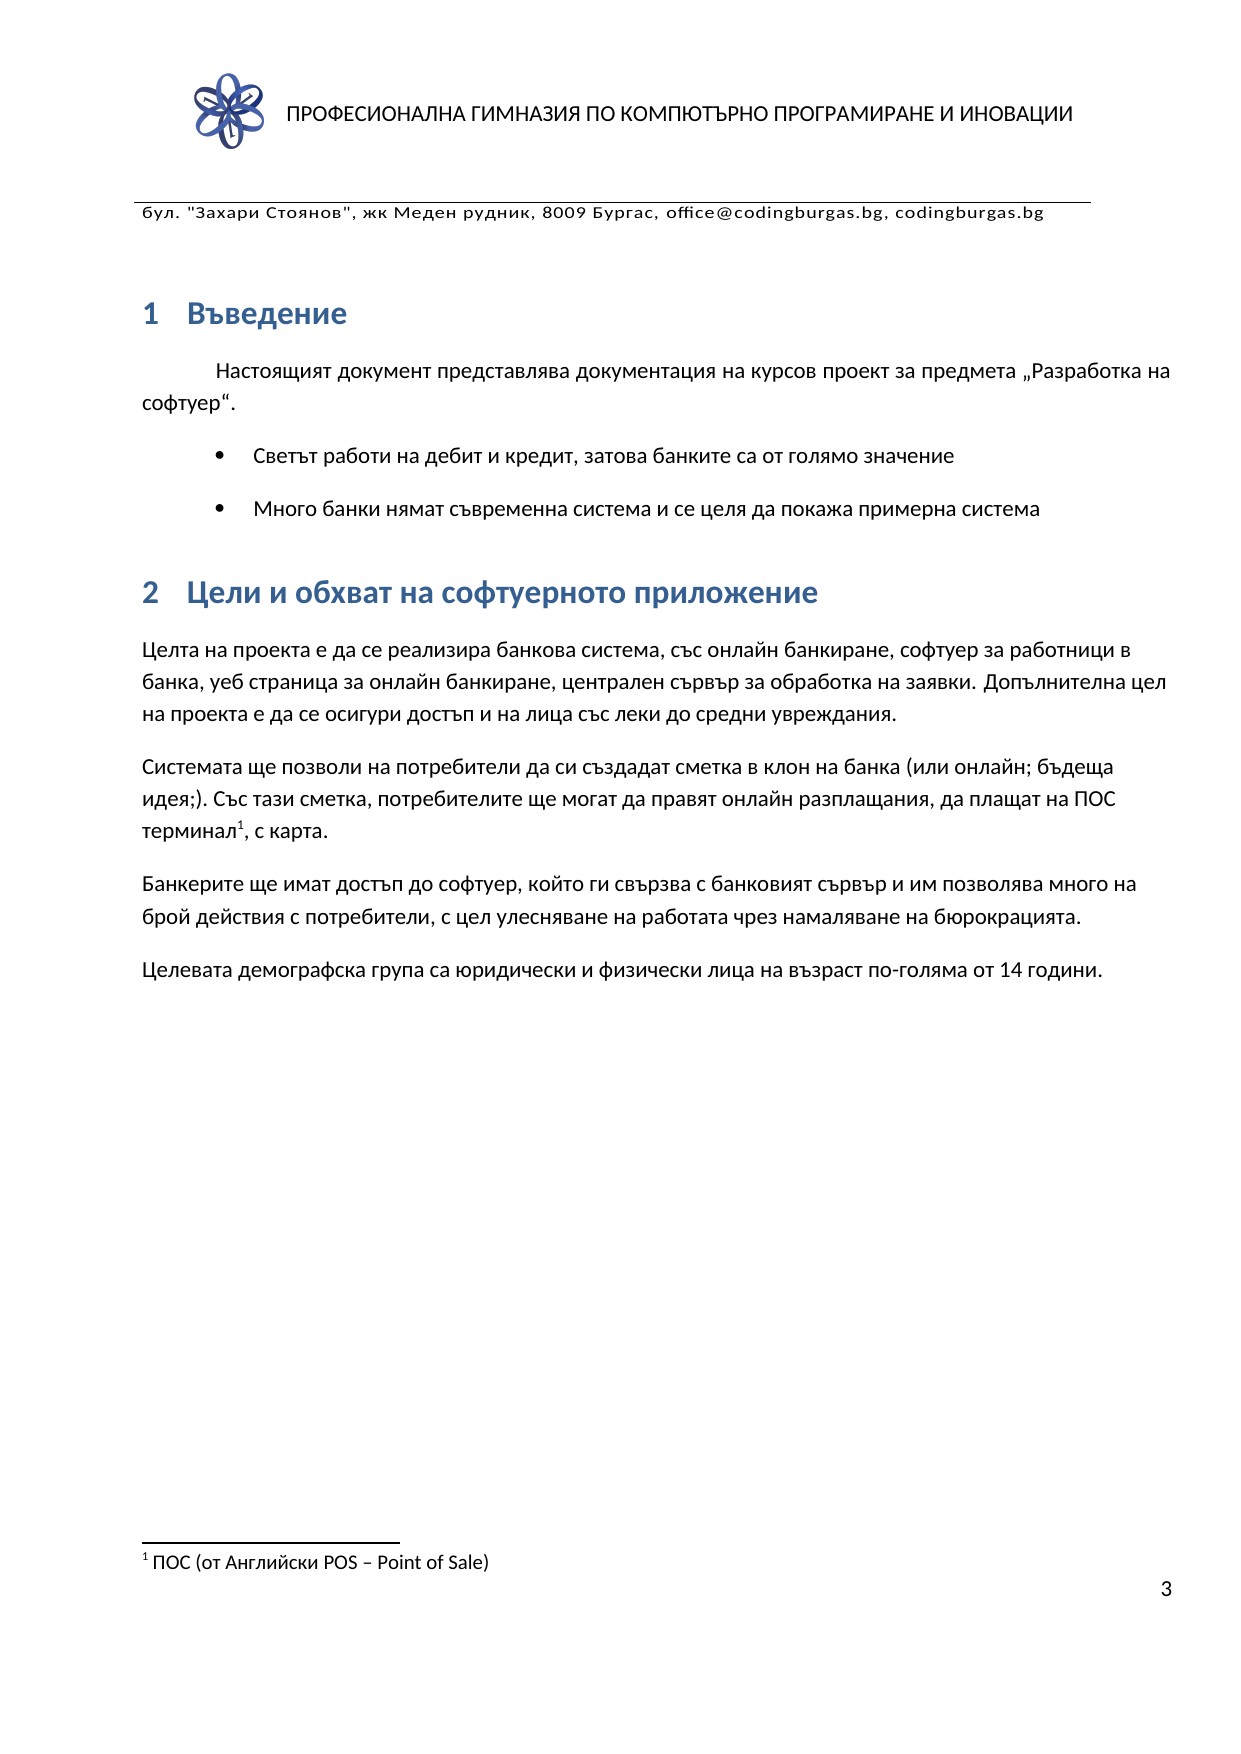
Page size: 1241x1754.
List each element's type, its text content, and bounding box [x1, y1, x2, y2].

text Банкерите ще имат достъп до софтуер, който ги свързва с банковият сървър и им позволява много на брой действия с потребители, с цел улесняване на работата чрез намаляване на бюрокрацията. [142, 869, 1172, 930]
text Настоящият документ представлява документация на курсов проект за предмета „Разработка на софтуер“. [142, 356, 1172, 416]
subtitle Въведение [142, 298, 1172, 331]
text Целевата демографска група са юридически и физически лица на възраст по-голяма от 14 години. [142, 955, 1172, 983]
text Целта на проекта е да се реализира банкова система, със онлайн банкиране, софтуер за работници в банка, уеб страница за онлайн банкиране, централен сървър за обработка на заявки. Допълнителна цел на проекта е да се осигури достъп и на лица със леки до средни увреждания. [142, 635, 1172, 727]
text Системата ще позволи на потребители да си създадат сметка в клон на банка (или онлайн; бъдеща идея;). Със тази сметка, потребителите ще могат да правят онлайн разплащания, да плащат на ПОС терминал, с карта. [142, 752, 1172, 844]
list Много банки нямат съвременна система и се целя да покажа примерна система [216, 494, 1172, 522]
subtitle Цели и обхват на софтуерното приложение [142, 576, 1172, 610]
list Светът работи на дебит и кредит, затова банките са от голямо значение [216, 441, 1172, 469]
picture [145, 73, 275, 153]
